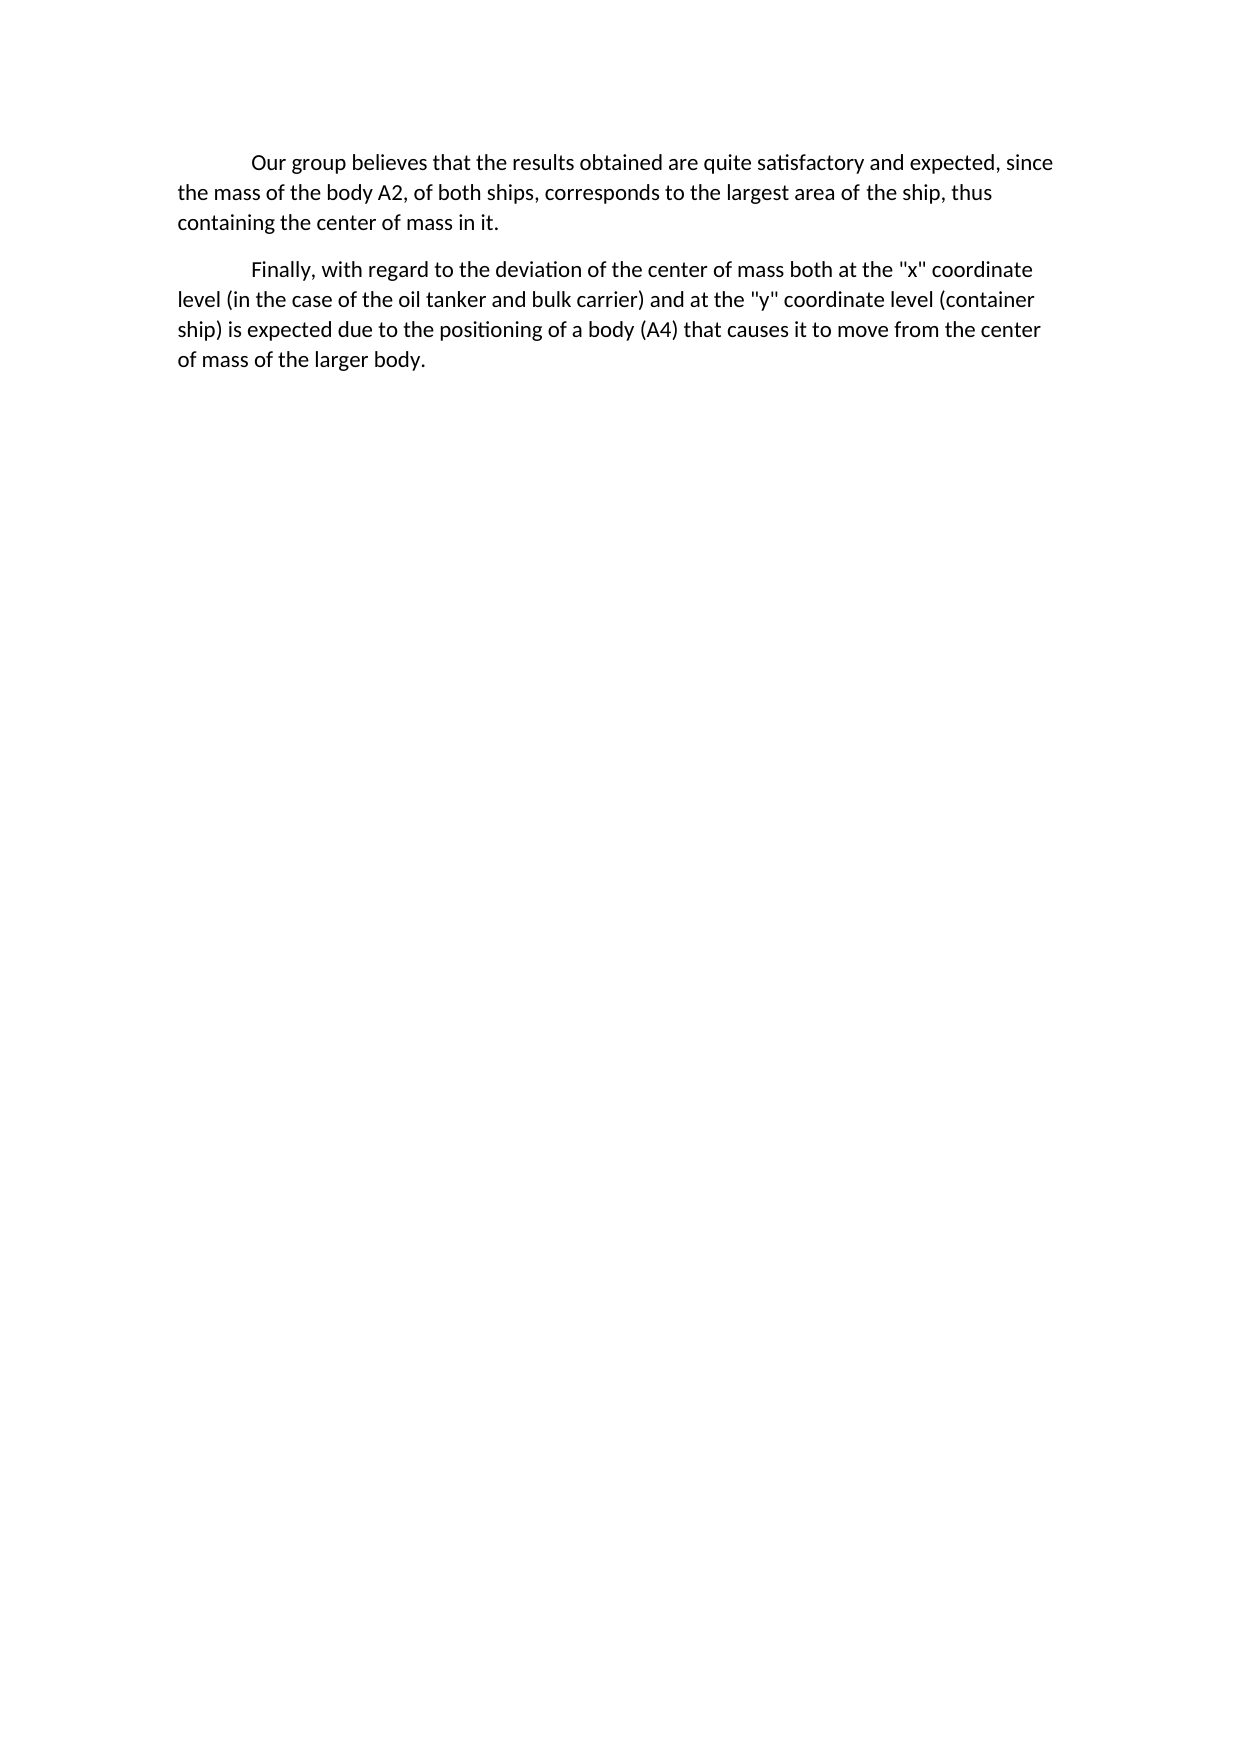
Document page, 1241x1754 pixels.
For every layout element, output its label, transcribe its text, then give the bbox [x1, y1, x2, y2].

text Our group believes that the results obtained are quite satisfactory and expected, since the mass of the body A2, of both ships, corresponds to the largest area of ​​the ship, thus containing the center of mass in it. [177, 148, 1063, 236]
text Finally, with regard to the deviation of the center of mass both at the "x" coordinate level (in the case of the oil tanker and bulk carrier) and at the "y" coordinate level (container ship) is expected due to the positioning of a body (A4) that causes it to move from the center of mass of the larger body. [177, 255, 1063, 373]
